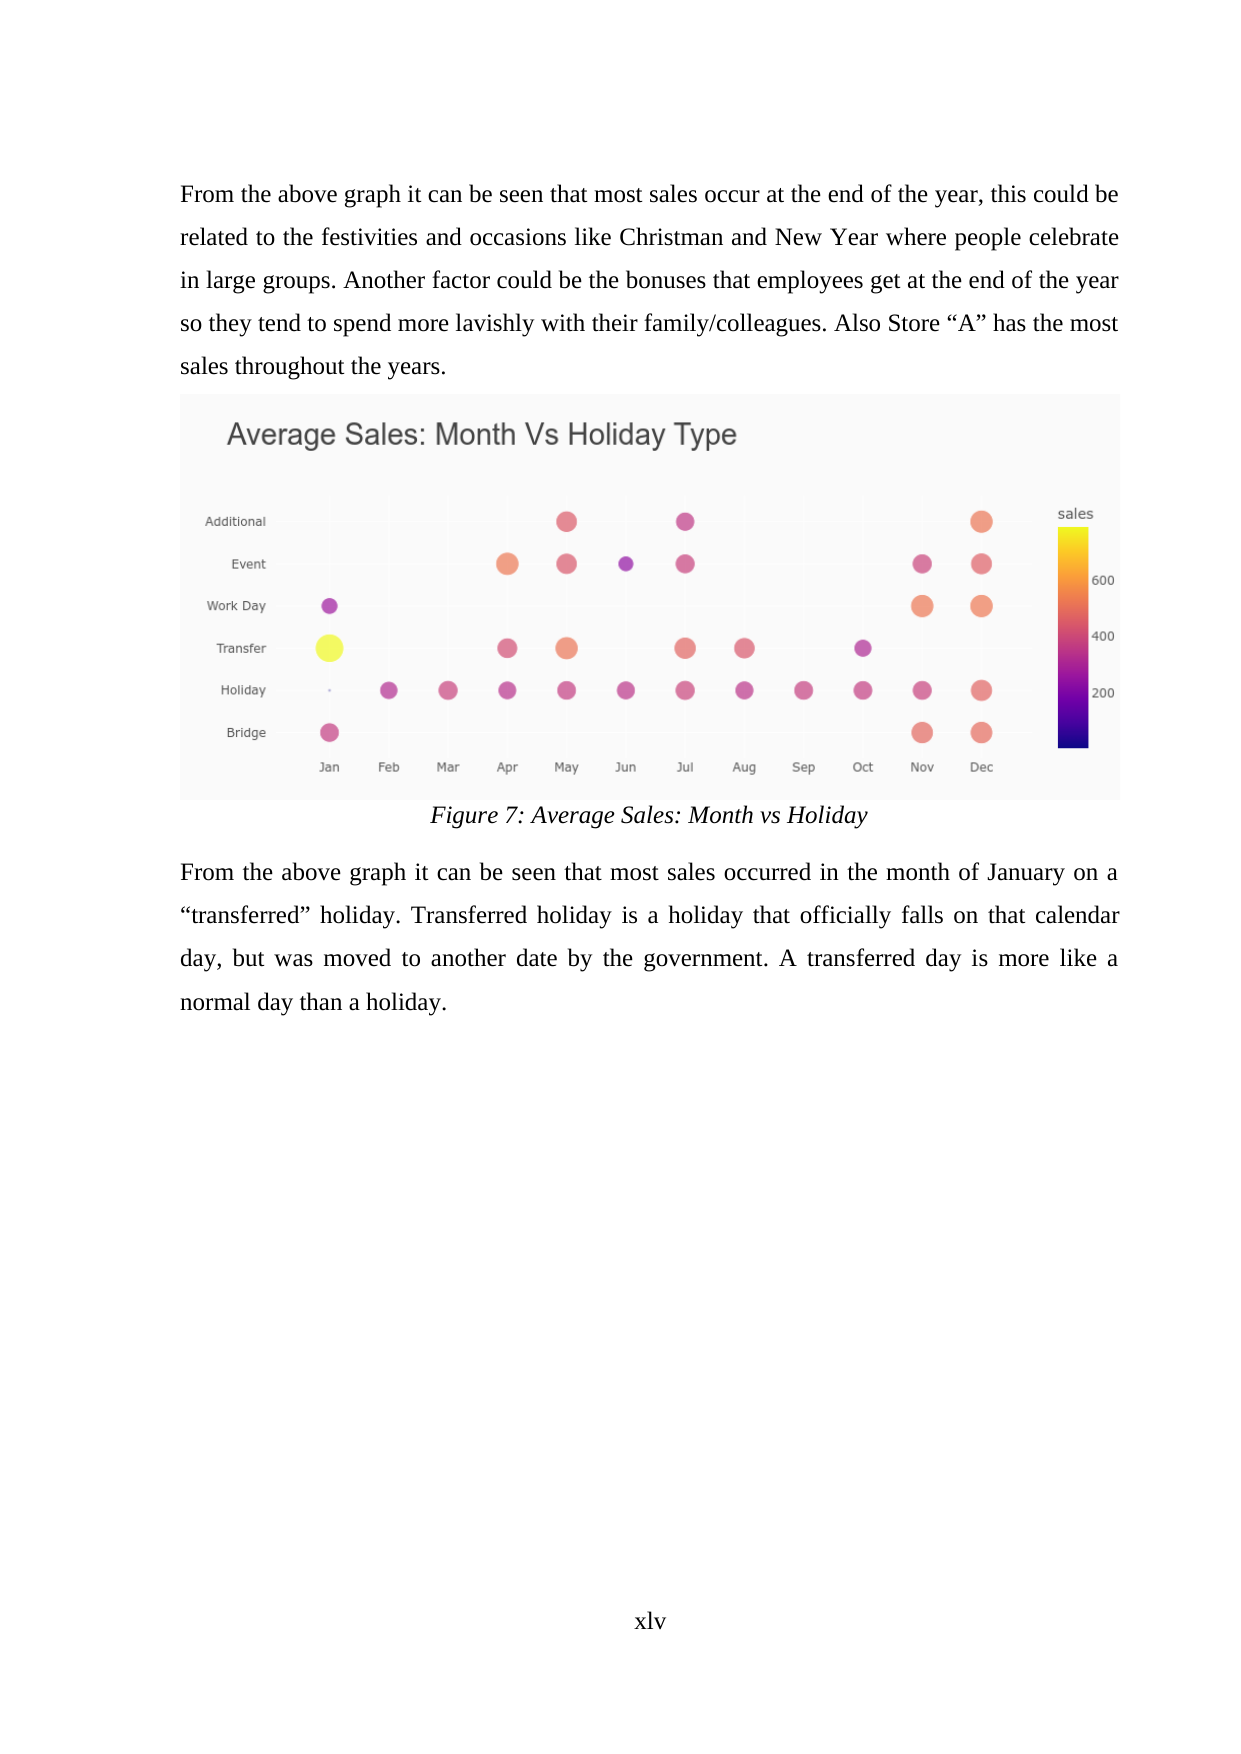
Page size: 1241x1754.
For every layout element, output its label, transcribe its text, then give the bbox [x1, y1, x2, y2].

text From the above graph it can be seen that most sales occur at the end of the year, this could be related to the festivities and occasions like Christman and New Year where people celebrate in large groups. Another factor could be the bonuses that employees get at the end of the year so they tend to spend more lavishly with their family/colleagues. Also Store “A” has the most sales throughout the years. [180, 179, 1120, 380]
text From the above graph it can be seen that most sales occurred in the month of January on a “transferred” holiday. Transferred holiday is a holiday that officially falls on that calendar day, but was moved to another date by the government. A transferred day is more like a normal day than a holiday. [180, 857, 1120, 1015]
picture [180, 394, 1121, 800]
text Figure 7: Average Sales: Month vs Holiday [180, 800, 1120, 828]
